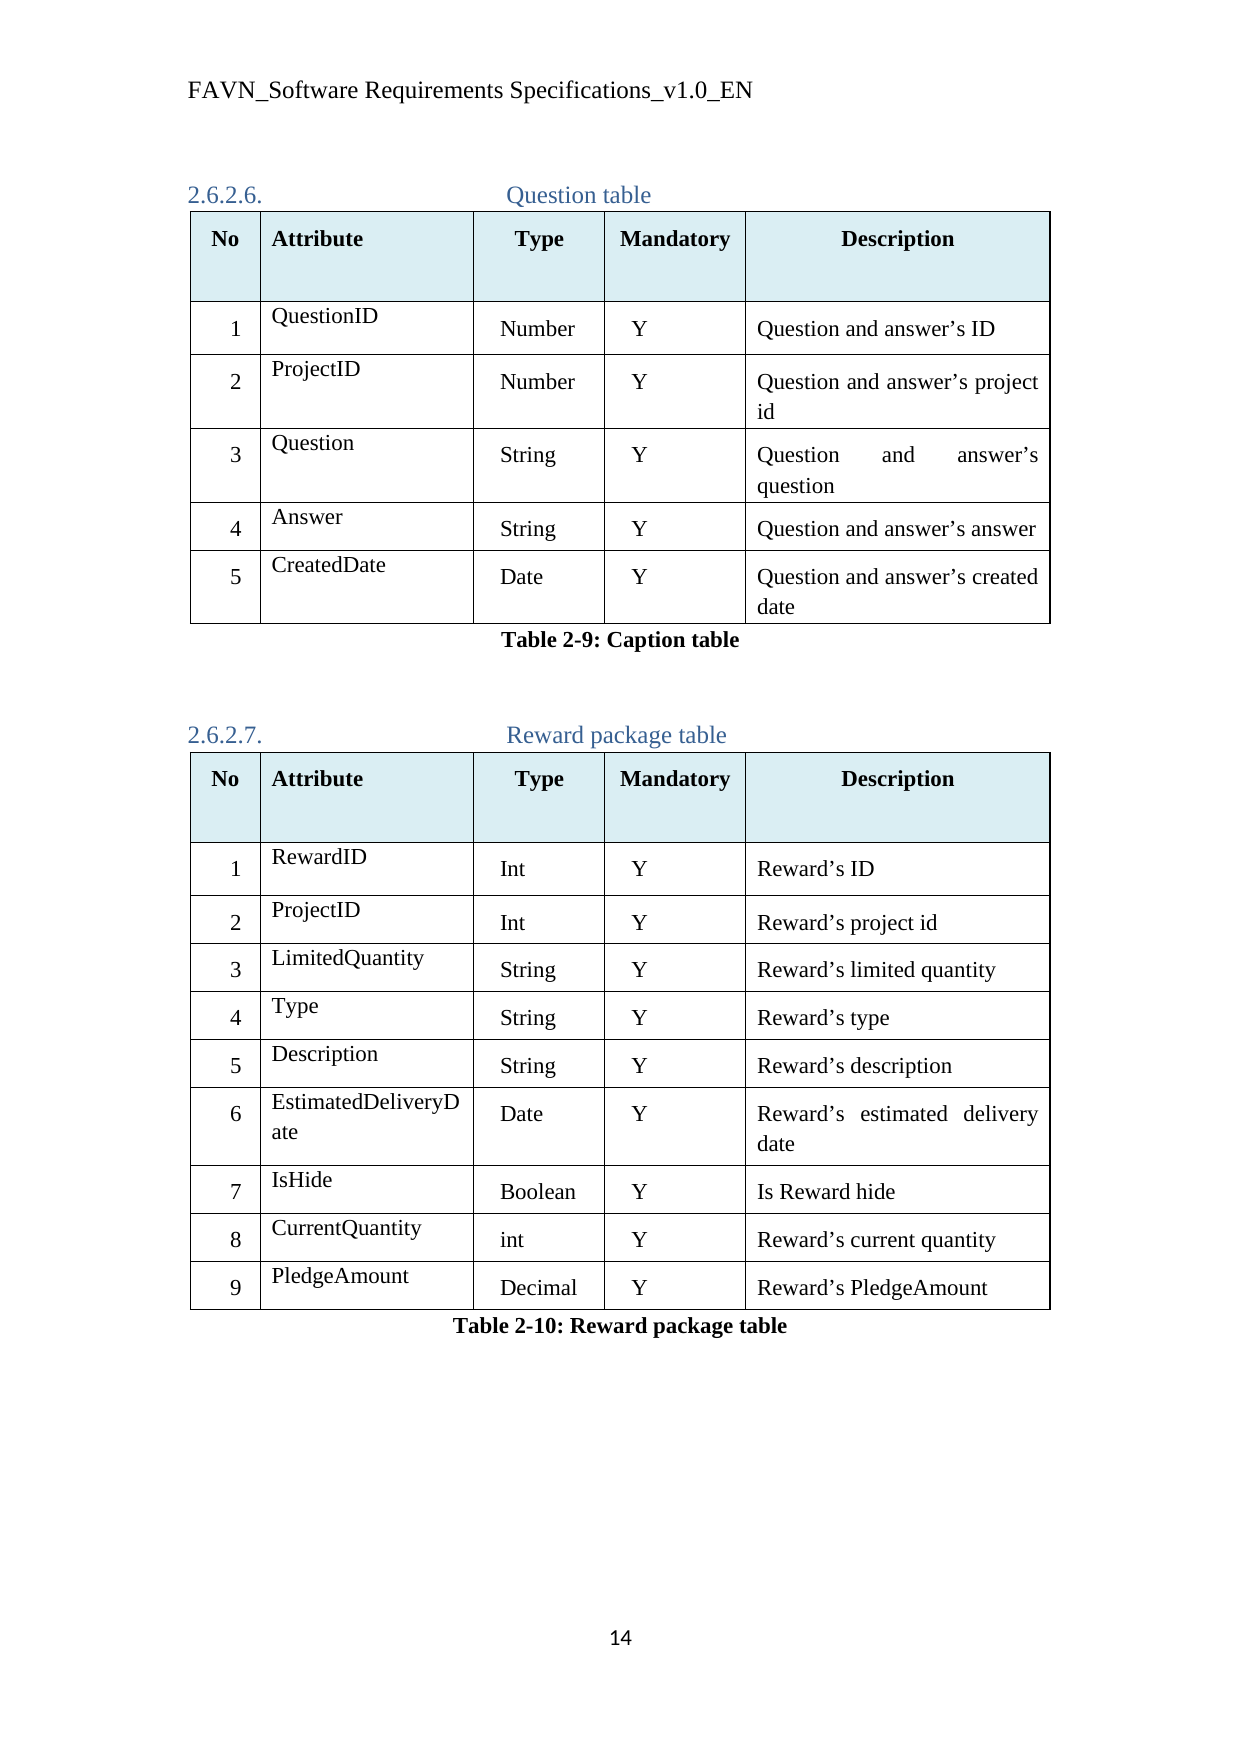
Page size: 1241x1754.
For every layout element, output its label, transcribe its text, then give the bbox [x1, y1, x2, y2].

table_cell Y [605, 429, 745, 502]
table_cell [191, 992, 260, 1039]
table_header Description [746, 212, 1049, 301]
table_cell String [474, 944, 604, 991]
table_cell Question and answer’s answer [746, 503, 1049, 549]
table_cell Boolean [474, 1166, 604, 1213]
table_cell RewardID [261, 843, 473, 895]
table_cell Y [605, 896, 745, 943]
table_header Mandatory [605, 753, 745, 842]
table_cell Y [605, 551, 745, 623]
table_cell CreatedDate [261, 551, 473, 623]
table_cell EstimatedDeliveryDate [261, 1088, 473, 1165]
table_cell [191, 1166, 260, 1213]
table_cell String [474, 503, 604, 549]
table_cell Y [605, 302, 745, 354]
table_header No [191, 212, 260, 301]
table_cell Y [605, 503, 745, 549]
table_cell Y [605, 944, 745, 991]
table_cell [191, 1040, 260, 1087]
table_cell ProjectID [261, 896, 473, 943]
table_cell Date [474, 1088, 604, 1165]
table_cell Reward’s PledgeAmount [746, 1262, 1049, 1308]
table_cell Y [605, 992, 745, 1039]
table_cell 3 [191, 429, 260, 502]
table_cell Description [261, 1040, 473, 1087]
table_header Attribute [261, 212, 473, 301]
table_cell Int [474, 843, 604, 895]
table_cell Question [261, 429, 473, 502]
table_cell Date [474, 551, 604, 623]
table_cell Int [474, 896, 604, 943]
table_cell Reward’s ID [746, 843, 1049, 895]
table_cell QuestionID [261, 302, 473, 354]
table_cell Reward’s project id [746, 896, 1049, 943]
table_cell Y [605, 843, 745, 895]
table_cell CurrentQuantity [261, 1214, 473, 1261]
table_cell Reward’s limited quantity [746, 944, 1049, 991]
table_cell 3 [191, 944, 260, 991]
text Table 2-9: Caption table [187, 211, 1053, 653]
subtitle Reward package table [187, 721, 1053, 749]
table_header No [191, 753, 260, 842]
table_header Attribute [261, 753, 473, 842]
table_cell [191, 551, 260, 623]
table_cell int [474, 1214, 604, 1261]
table_cell PledgeAmount [261, 1262, 473, 1308]
table_cell Y [605, 1262, 745, 1308]
table_cell String [474, 1040, 604, 1087]
table_cell [191, 1262, 260, 1308]
table_cell [191, 503, 260, 549]
table_cell Question and answer’s question [746, 429, 1049, 502]
text Table 2-10: Reward package table [187, 752, 1053, 1338]
table_cell IsHide [261, 1166, 473, 1213]
table_cell Number [474, 302, 604, 354]
table_header Mandatory [605, 212, 745, 301]
table_cell Y [605, 1166, 745, 1213]
table_cell Reward’s description [746, 1040, 1049, 1087]
table_cell Answer [261, 503, 473, 549]
table_header Type [474, 212, 604, 301]
table_cell Decimal [474, 1262, 604, 1308]
table_cell Question and answer’s project id [746, 355, 1049, 428]
table_cell Question and answer’s ID [746, 302, 1049, 354]
table_cell 1 [191, 302, 260, 354]
table_cell Question and answer’s created date [746, 551, 1049, 623]
table_cell Y [605, 1088, 745, 1165]
table_header Type [474, 753, 604, 842]
table_cell 2 [191, 355, 260, 428]
table_cell Type [261, 992, 473, 1039]
table_cell [191, 1088, 260, 1165]
table_cell Is Reward hide [746, 1166, 1049, 1213]
table_cell 1 [191, 843, 260, 895]
table_header Description [746, 753, 1049, 842]
table_cell Number [474, 355, 604, 428]
table_cell Y [605, 355, 745, 428]
table_cell Reward’s estimated delivery date [746, 1088, 1049, 1165]
table_cell String [474, 429, 604, 502]
table_cell String [474, 992, 604, 1039]
subtitle Question table [187, 180, 1053, 209]
table_cell [191, 1214, 260, 1261]
table_cell 2 [191, 896, 260, 943]
table_cell Reward’s type [746, 992, 1049, 1039]
table_cell ProjectID [261, 355, 473, 428]
table_cell Y [605, 1040, 745, 1087]
table_cell LimitedQuantity [261, 944, 473, 991]
table_cell Reward’s current quantity [746, 1214, 1049, 1261]
table_cell Y [605, 1214, 745, 1261]
